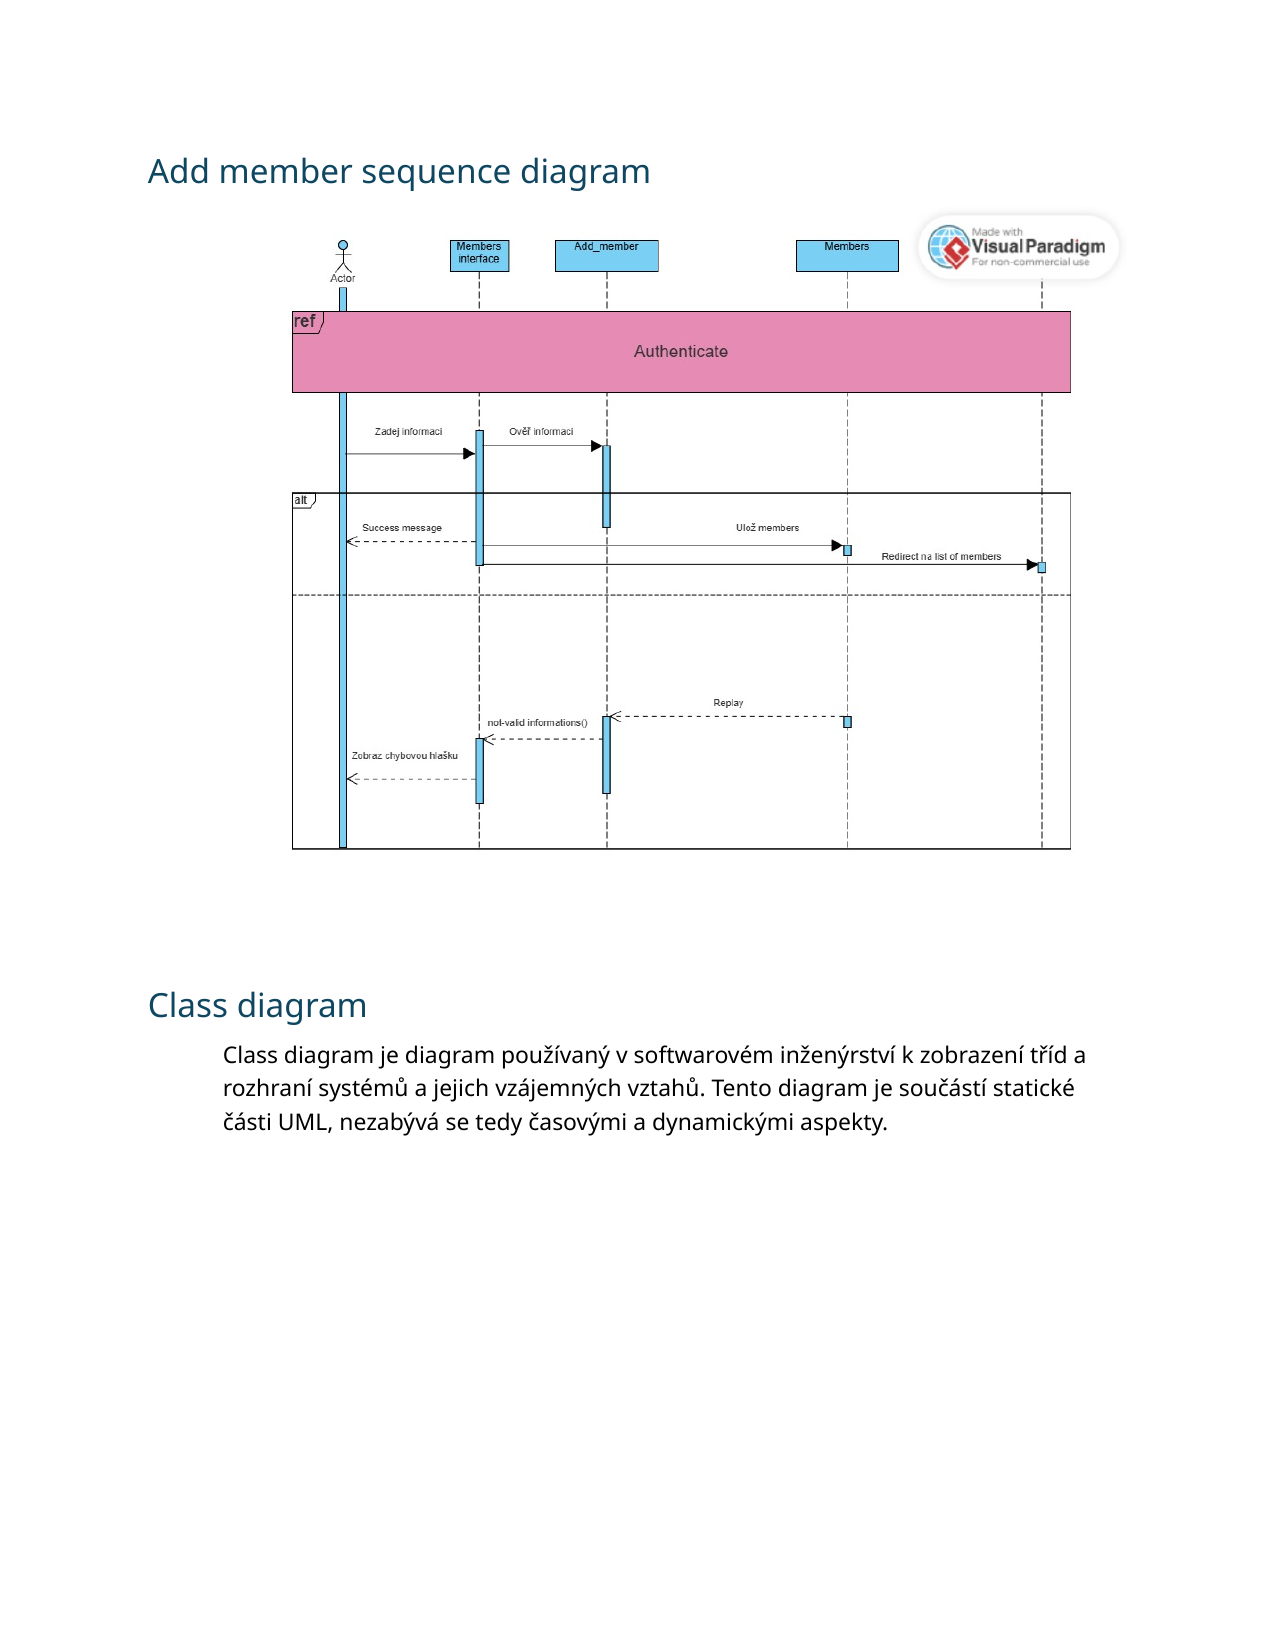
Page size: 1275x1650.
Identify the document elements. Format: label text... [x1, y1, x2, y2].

picture [147, 205, 1128, 963]
subtitle Add member sequence diagram [148, 148, 1127, 193]
subtitle Class diagram [148, 981, 1127, 1027]
list Class diagram je diagram používaný v softwarovém inženýrství k zobrazení tříd a rozhraní systémů a jejich vzájemných vztahů. Tento diagram je součástí statické části UML, nezabývá se tedy časovými a dynamickými aspekty. [223, 1039, 1127, 1137]
